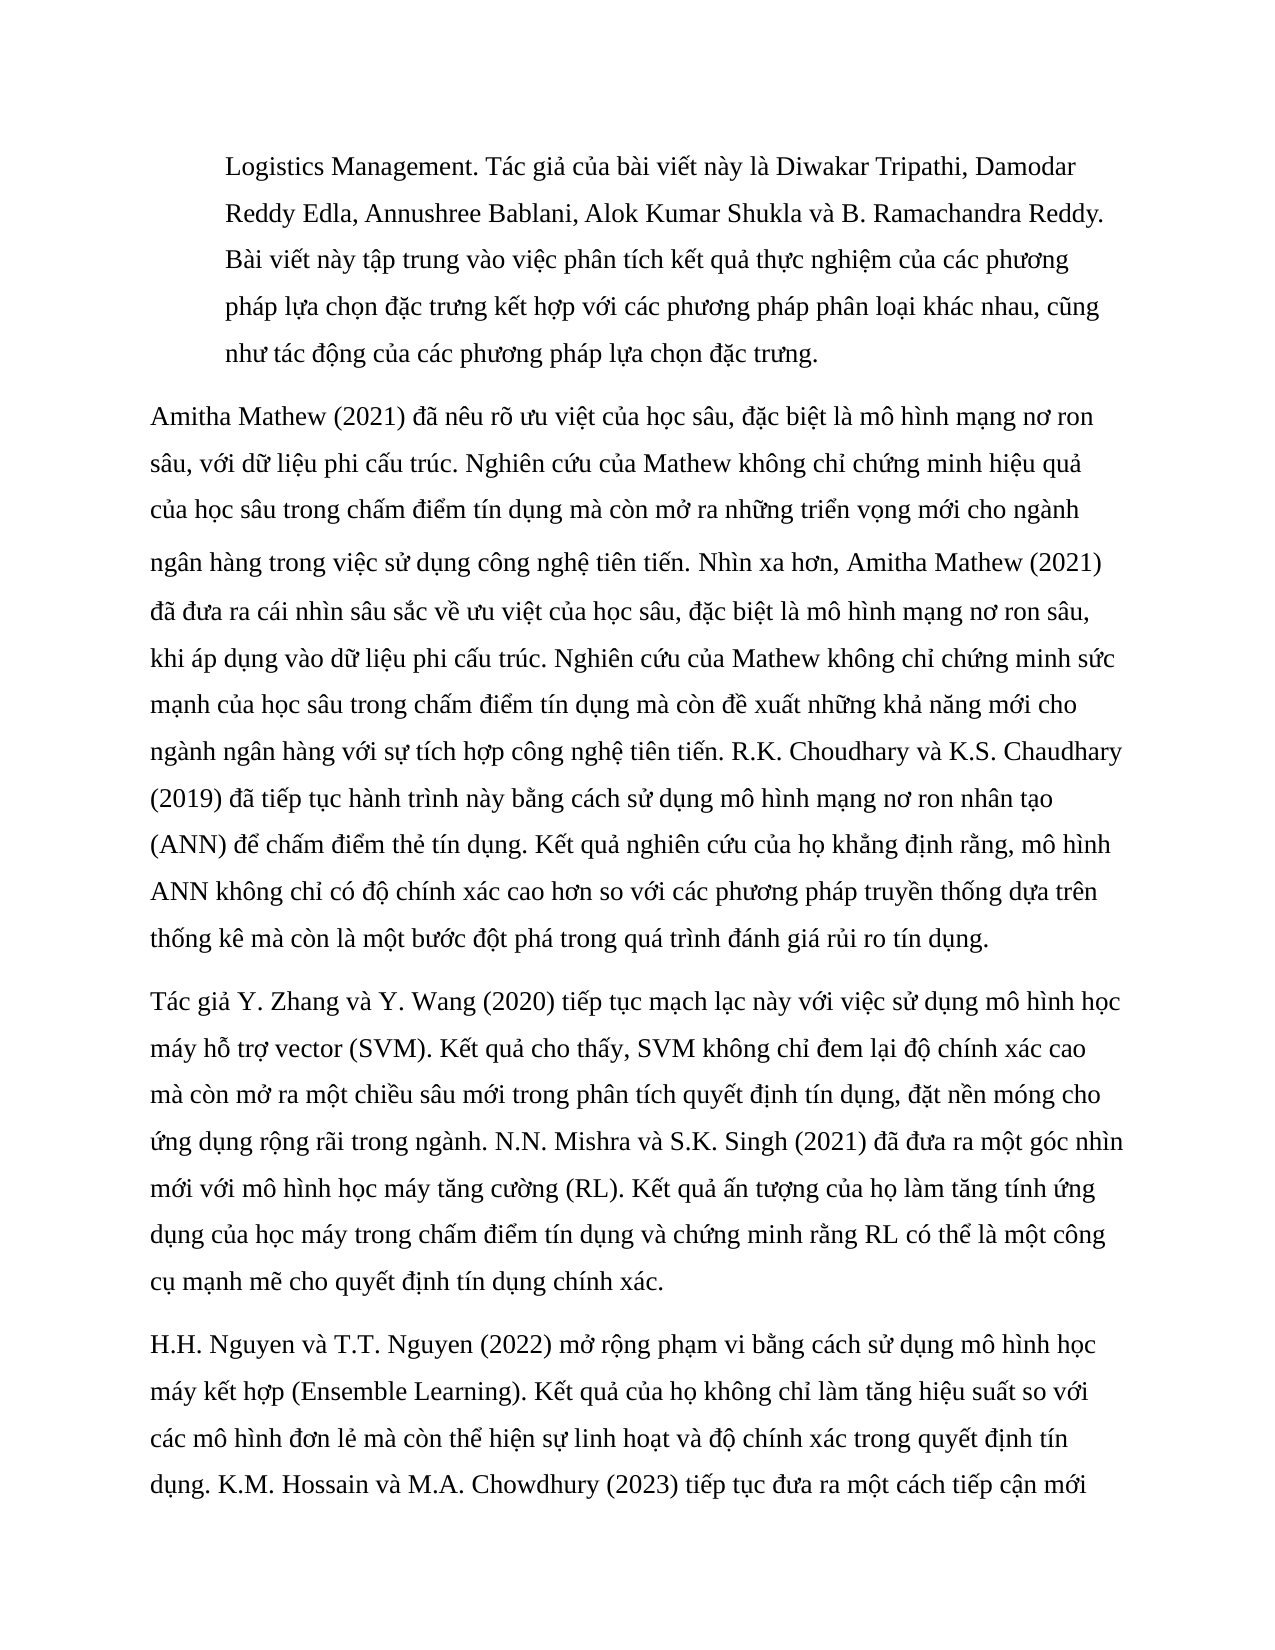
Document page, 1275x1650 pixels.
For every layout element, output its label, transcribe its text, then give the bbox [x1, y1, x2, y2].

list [225, 150, 1125, 368]
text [150, 1329, 1125, 1500]
text Amitha Mathew (2021) đã nêu rõ ưu việt của học sâu, đặc biệt là mô hình mạng nơ ron sâu, với dữ liệu phi cấu trúc. Nghiên cứu của Mathew không chỉ chứng minh hiệu quả của học sâu trong chấm điểm tín dụng mà còn mở ra những triển vọng mới cho ngành ngân hàng trong việc sử dụng công nghệ tiên tiến. Nhìn xa hơn, Amitha Mathew (2021) đã đưa ra cái nhìn sâu sắc về ưu việt của học sâu, đặc biệt là mô hình mạng nơ ron sâu, khi áp dụng vào dữ liệu phi cấu trúc. Nghiên cứu của Mathew không chỉ chứng minh sức mạnh của học sâu trong chấm điểm tín dụng mà còn đề xuất những khả năng mới cho ngành ngân hàng với sự tích hợp công nghệ tiên tiến. R.K. Choudhary và K.S. Chaudhary (2019) đã tiếp tục hành trình này bằng cách sử dụng mô hình mạng nơ ron nhân tạo (ANN) để chấm điểm thẻ tín dụng. Kết quả nghiên cứu của họ khẳng định rằng, mô hình ANN không chỉ có độ chính xác cao hơn so với các phương pháp truyền thống dựa trên thống kê mà còn là một bước đột phá trong quá trình đánh giá rủi ro tín dụng. [150, 400, 1125, 953]
text Tác giả Y. Zhang và Y. Wang (2020) tiếp tục mạch lạc này với việc sử dụng mô hình học máy hỗ trợ vector (SVM). Kết quả cho thấy, SVM không chỉ đem lại độ chính xác cao mà còn mở ra một chiều sâu mới trong phân tích quyết định tín dụng, đặt nền móng cho ứng dụng rộng rãi trong ngành. N.N. Mishra và S.K. Singh (2021) đã đưa ra một góc nhìn mới với mô hình học máy tăng cường (RL). Kết quả ấn tượng của họ làm tăng tính ứng dụng của học máy trong chấm điểm tín dụng và chứng minh rằng RL có thể là một công cụ mạnh mẽ cho quyết định tín dụng chính xác. [150, 985, 1125, 1296]
